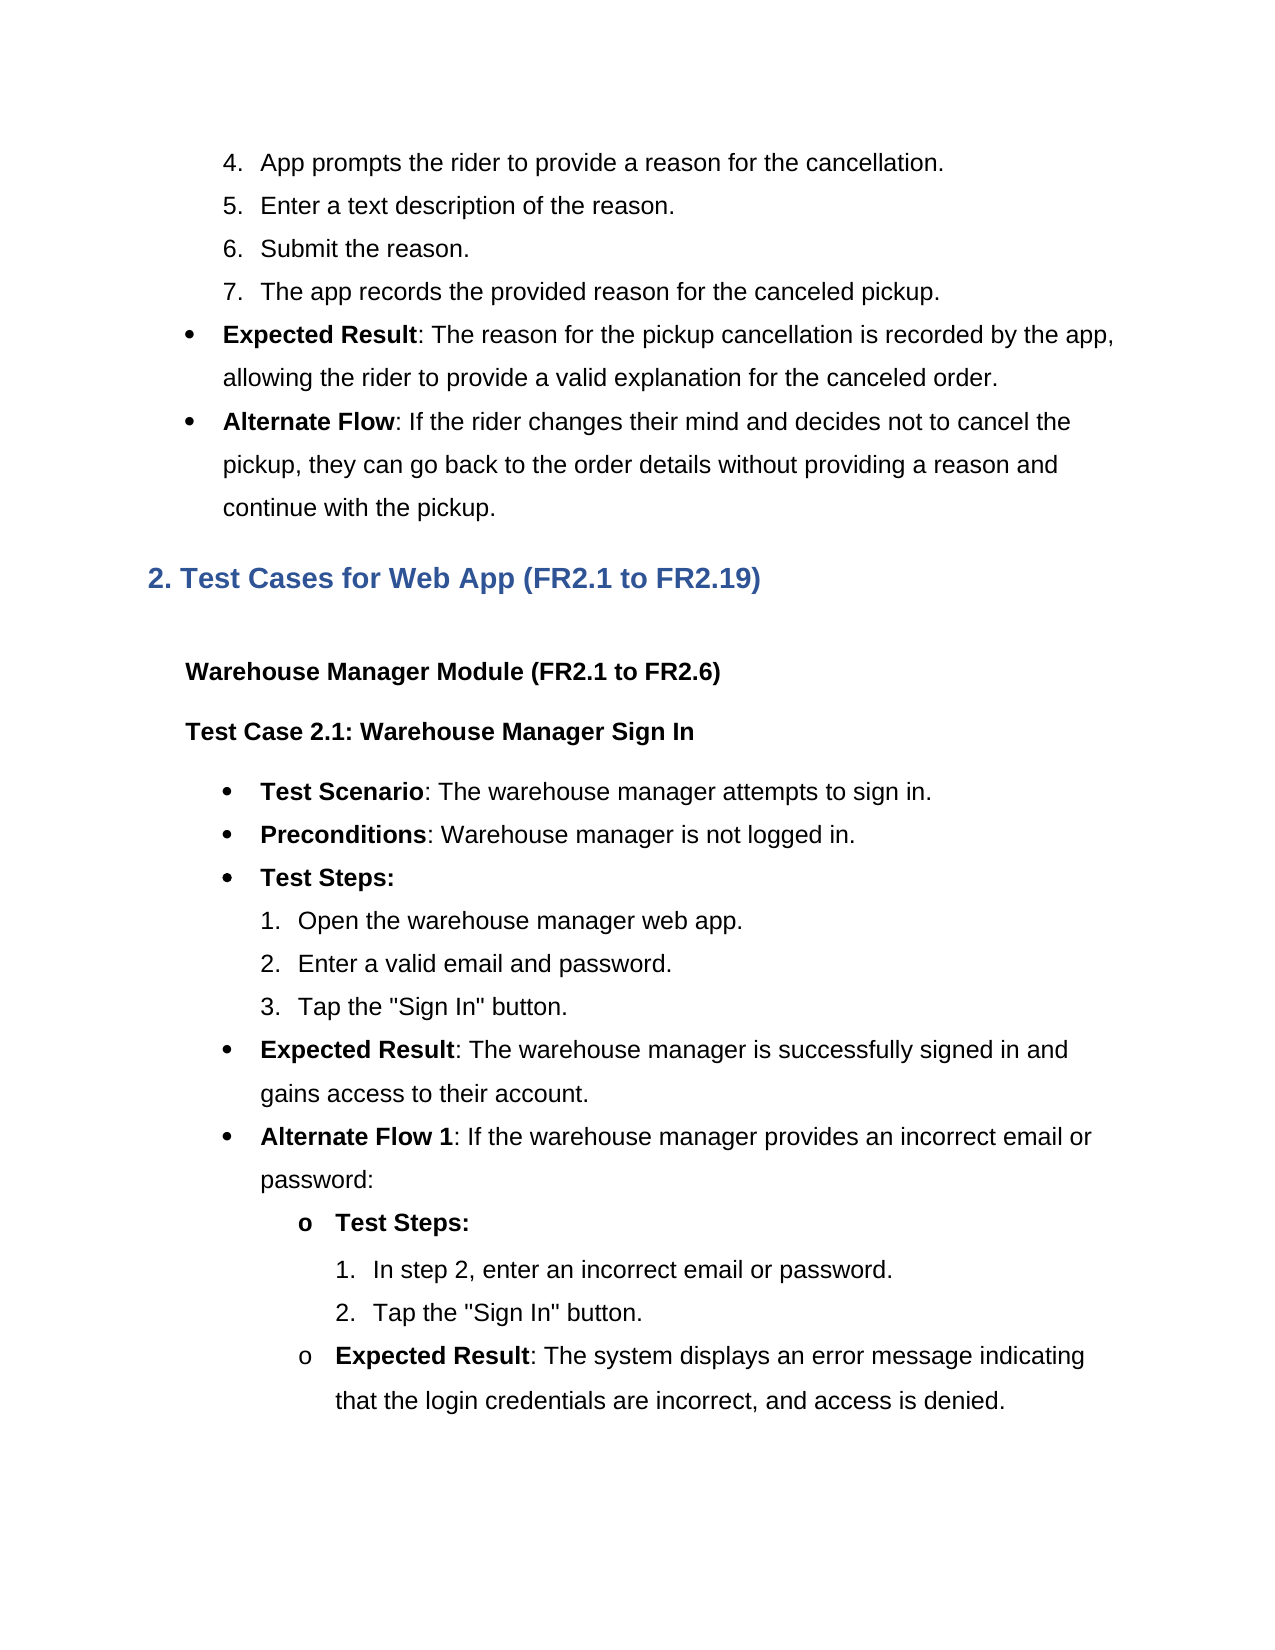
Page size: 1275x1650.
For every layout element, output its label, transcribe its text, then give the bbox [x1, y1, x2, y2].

list Open the warehouse manager web app. [260, 906, 1127, 935]
list Enter a valid email and password. [260, 949, 1127, 978]
list Expected Result: The warehouse manager is successfully signed in and gains access to their account. [223, 1036, 1127, 1107]
list Alternate Flow 1: If the warehouse manager provides an incorrect email or password: [223, 1122, 1127, 1194]
list Expected Result: The reason for the pickup cancellation is recorded by the app, allowing the rider to provide a valid explanation for the canceled order. [185, 320, 1127, 392]
list Tap the "Sign In" button. [260, 992, 1127, 1021]
list Tap the "Sign In" button. [335, 1298, 1127, 1326]
list Expected Result: The system displays an error message indicating that the login credentials are incorrect, and access is denied. [298, 1341, 1127, 1415]
list Preconditions: Warehouse manager is not logged in. [223, 820, 1127, 848]
list The app records the provided reason for the canceled pickup. [223, 277, 1127, 306]
list Alternate Flow: If the rider changes their mind and decides not to cancel the pickup, they can go back to the order details without providing a reason and continue with the pickup. [185, 406, 1127, 522]
list In step 2, enter an incorrect email or password. [335, 1254, 1127, 1283]
list Test Steps: [223, 863, 1127, 892]
list Test Steps: [298, 1208, 1127, 1239]
text Warehouse Manager Module (FR2.1 to FR2.6) [185, 657, 1127, 686]
list Enter a text description of the reason. [223, 191, 1127, 219]
list Submit the reason. [223, 234, 1127, 263]
subtitle 2. Test Cases for Web App (FR2.1 to FR2.19) [148, 561, 1127, 594]
text Test Case 2.1: Warehouse Manager Sign In [185, 717, 1127, 745]
list Test Scenario: The warehouse manager attempts to sign in. [223, 776, 1127, 805]
list App prompts the rider to provide a reason for the cancellation. [223, 148, 1127, 176]
